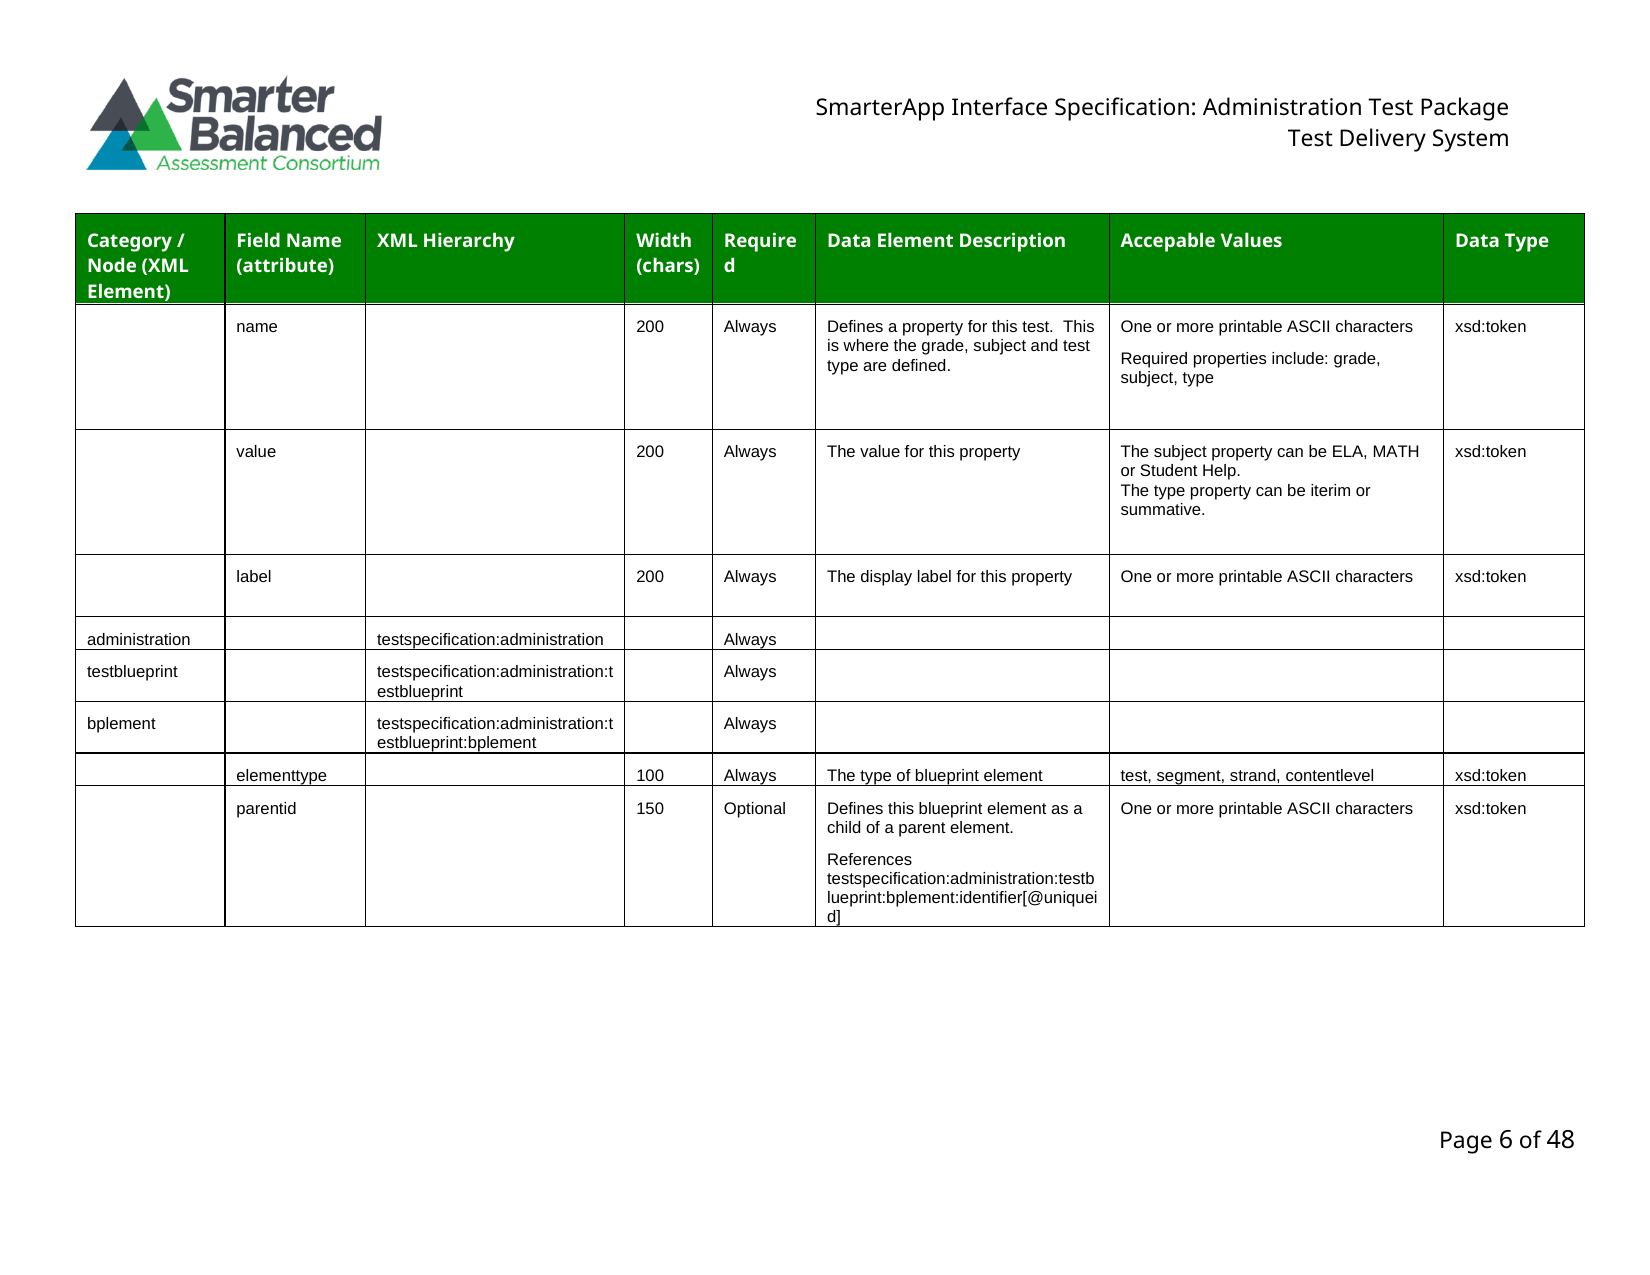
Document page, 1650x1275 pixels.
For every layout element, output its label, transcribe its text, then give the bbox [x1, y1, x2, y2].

table_cell 200 [625, 430, 712, 553]
table_header Category / Node (XML Element) [76, 214, 224, 303]
table_cell testspecification:administration:testblueprint [366, 650, 624, 701]
table_header Data Type [1444, 214, 1584, 303]
table_cell xsd:token [1444, 786, 1584, 926]
table_cell xsd:token [1444, 754, 1584, 785]
table_cell Always [713, 754, 815, 785]
table_header Data Element Description [816, 214, 1109, 303]
table_header Accepable Values [1110, 214, 1443, 303]
table_cell [1110, 650, 1443, 701]
table_cell test, segment, strand, contentlevel [1110, 754, 1443, 785]
table_cell 150 [625, 786, 712, 926]
table_cell The type of blueprint element [816, 754, 1109, 785]
table_header XML Hierarchy [366, 214, 624, 303]
table_cell [366, 786, 624, 926]
table_cell 200 [625, 555, 712, 616]
table_cell xsd:token [1444, 305, 1584, 428]
table_cell name [226, 305, 365, 428]
table_cell The display label for this property [816, 555, 1109, 616]
table_cell [226, 702, 365, 752]
table_cell value [226, 430, 365, 553]
table_cell The subject property can be ELA, MATH or Student Help. The type property can be iterim or summative. [1110, 430, 1443, 553]
table_cell Always [713, 430, 815, 553]
table_cell testspecification:administration [366, 617, 624, 649]
table_cell One or more printable ASCII characters Required properties include: grade, subject, type [1110, 305, 1443, 428]
table_cell Always [713, 305, 815, 428]
table_cell [76, 754, 224, 785]
table_cell elementtype [226, 754, 365, 785]
table_cell One or more printable ASCII characters [1110, 786, 1443, 926]
table_cell [1110, 617, 1443, 649]
picture [86, 75, 382, 170]
table_cell [76, 305, 224, 428]
table_cell [366, 754, 624, 785]
table_cell [625, 650, 712, 701]
table_cell parentid [226, 786, 365, 926]
table_cell [226, 617, 365, 649]
table_cell label [226, 555, 365, 616]
table_cell [816, 650, 1109, 701]
table_cell xsd:token [1444, 555, 1584, 616]
table_cell The value for this property [816, 430, 1109, 553]
table_cell Always [713, 650, 815, 701]
table_cell [76, 786, 224, 926]
table_cell One or more printable ASCII characters [1110, 555, 1443, 616]
table_cell testblueprint [76, 650, 224, 701]
table_header Width (chars) [625, 214, 712, 303]
table_cell Always [713, 702, 815, 752]
table_cell [366, 305, 624, 428]
table_cell [1110, 702, 1443, 752]
table_cell [366, 430, 624, 553]
table_cell [1444, 702, 1584, 752]
table_cell xsd:token [1444, 430, 1584, 553]
table_cell [76, 555, 224, 616]
table_cell [625, 702, 712, 752]
table_cell Defines a property for this test. This is where the grade, subject and test type are defined. [816, 305, 1109, 428]
table_cell [816, 702, 1109, 752]
table_cell [625, 617, 712, 649]
table_cell [226, 650, 365, 701]
table_cell testspecification:administration:testblueprint:bplement [366, 702, 624, 752]
table_cell [816, 617, 1109, 649]
table_cell 100 [625, 754, 712, 785]
table_cell [1444, 650, 1584, 701]
table_cell Always [713, 617, 815, 649]
table_header Required [713, 214, 815, 303]
table_cell bplement [76, 702, 224, 752]
table_cell [76, 430, 224, 553]
table_cell [1444, 617, 1584, 649]
table_cell 200 [625, 305, 712, 428]
table_cell Always [713, 555, 815, 616]
table_cell Optional [713, 786, 815, 926]
table_header Field Name (attribute) [226, 214, 365, 303]
table_cell [366, 555, 624, 616]
table_cell administration [76, 617, 224, 649]
table_cell Defines this blueprint element as a child of a parent element. References testspecification:administration:testblueprint:bplement:identifier[@uniqueid] [816, 786, 1109, 926]
